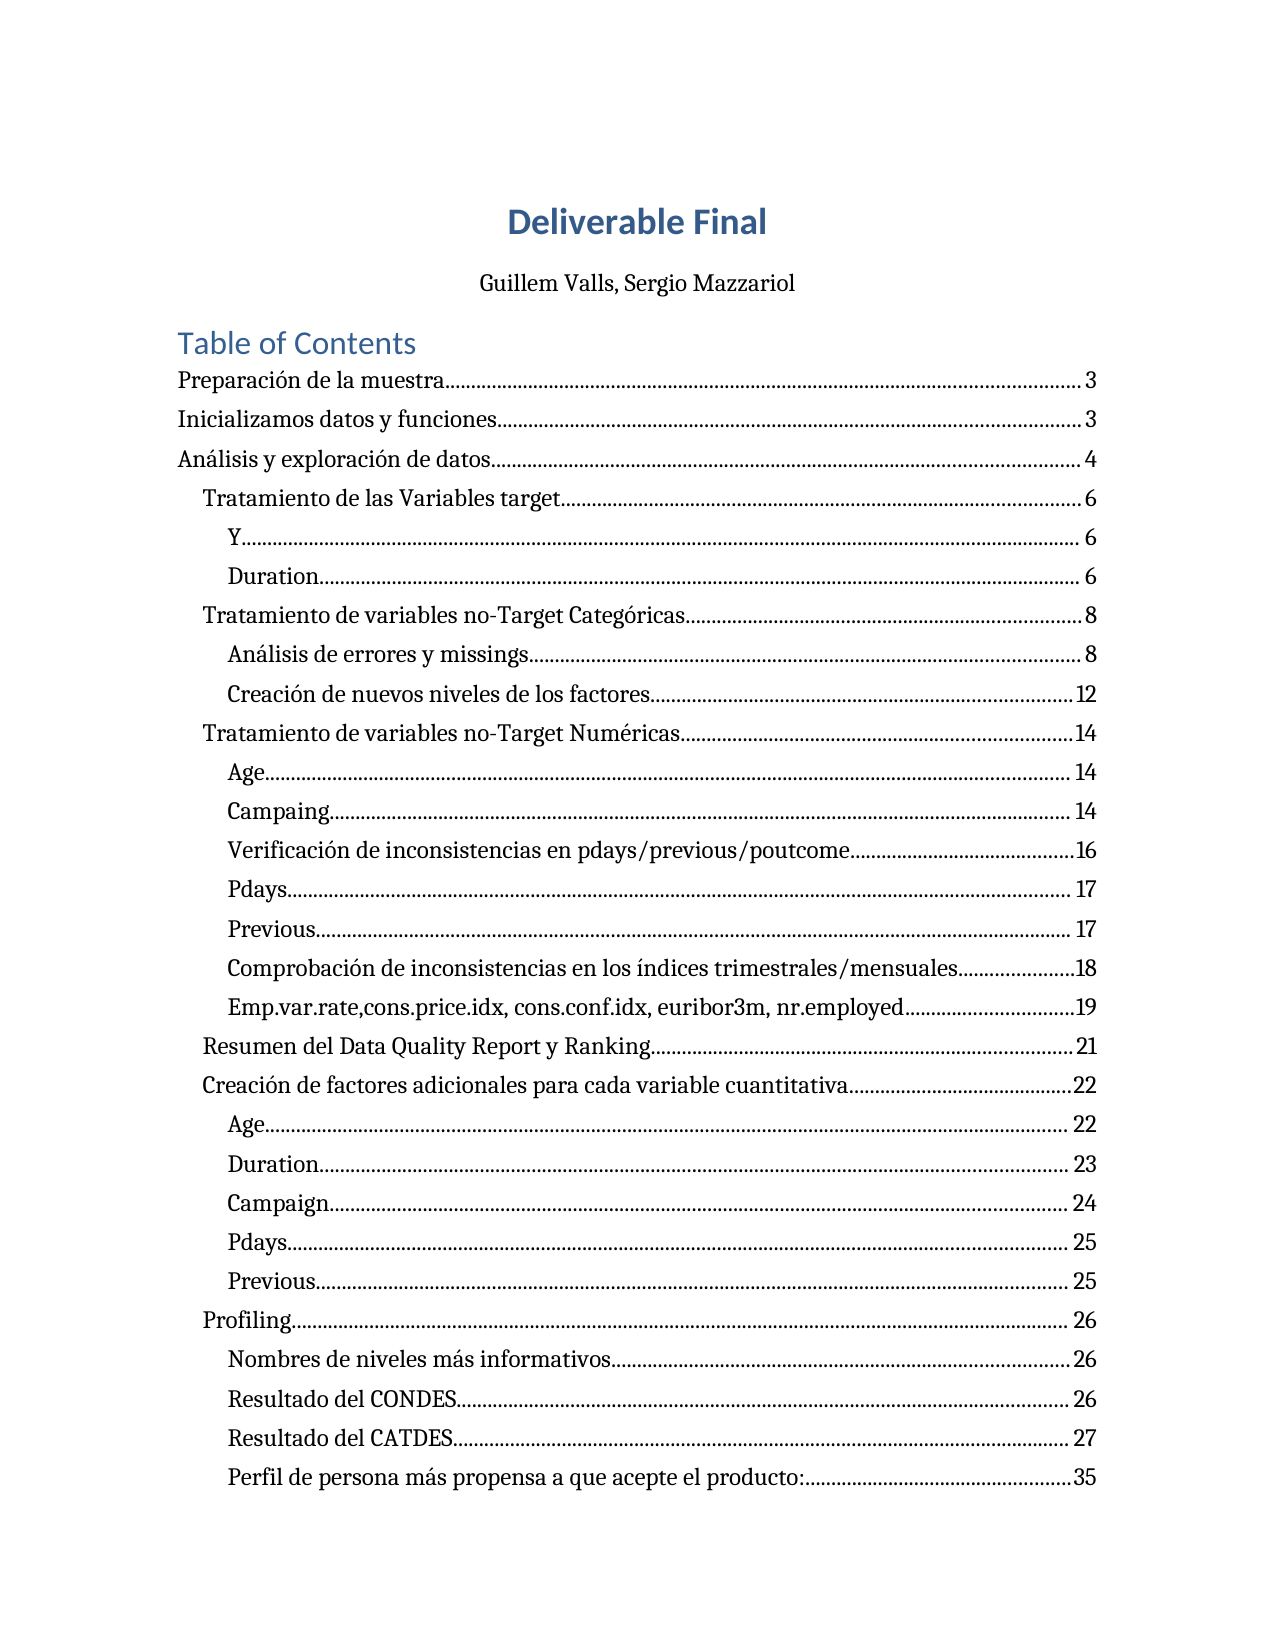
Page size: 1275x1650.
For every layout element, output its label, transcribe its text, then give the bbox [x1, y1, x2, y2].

title Deliverable Final [177, 198, 1098, 243]
text Guillem Valls, Sergio Mazzariol [177, 268, 1098, 297]
